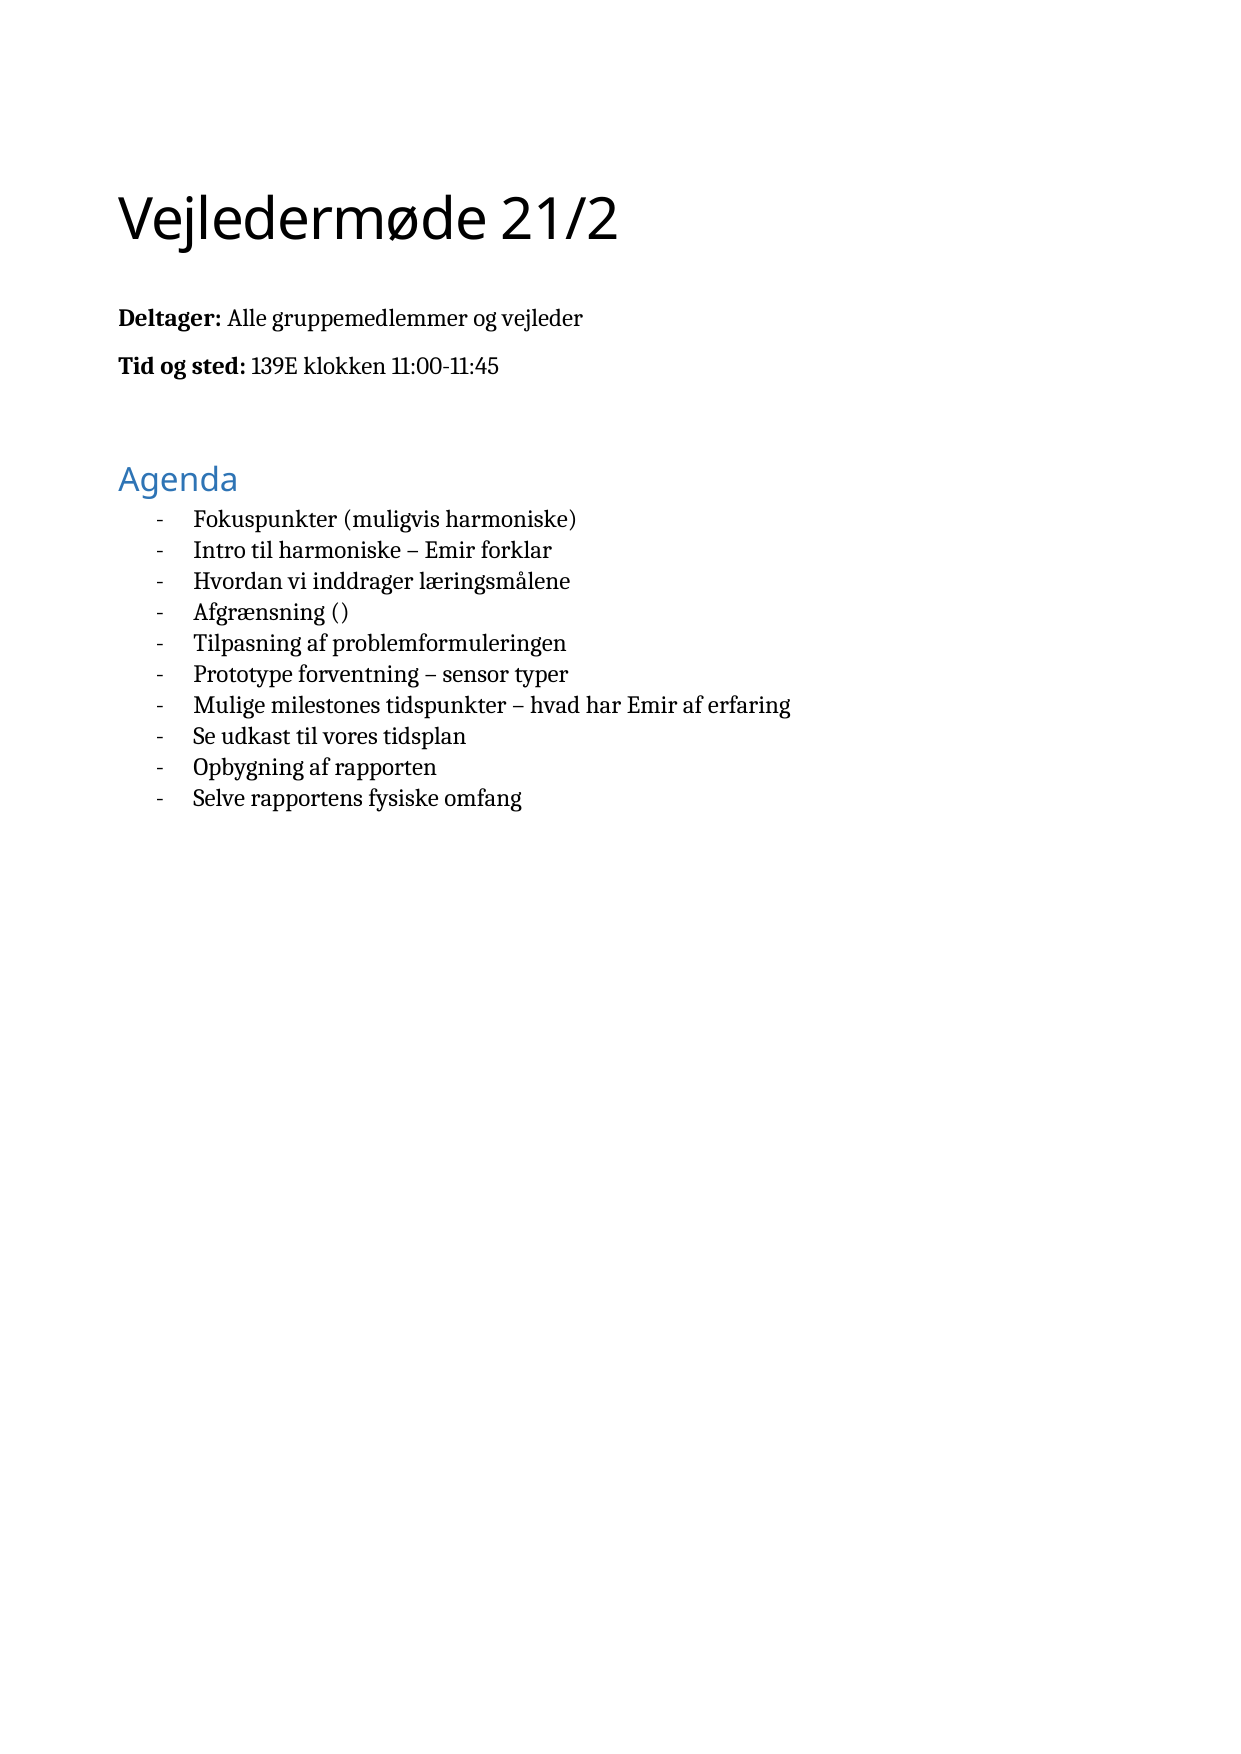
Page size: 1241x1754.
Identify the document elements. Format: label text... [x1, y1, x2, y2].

list Se udkast til vores tidsplan [156, 722, 1122, 751]
list Mulige milestones tidspunkter – hvad har Emir af erfaring [156, 691, 1122, 720]
list Afgrænsning () [156, 598, 1122, 627]
list Tilpasning af problemformuleringen [156, 629, 1122, 658]
text Tid og sted: 139E klokken 11:00-11:45 [118, 352, 1122, 381]
subtitle Agenda [118, 456, 1122, 501]
list Fokuspunkter (muligvis harmoniske) [156, 505, 1122, 533]
text Deltager: Alle gruppemedlemmer og vejleder [118, 304, 1122, 333]
list Hvordan vi inddrager læringsmålene [156, 567, 1122, 596]
list Intro til harmoniske – Emir forklar [156, 536, 1122, 564]
title Vejledermøde 21/2 [118, 177, 1122, 257]
list Selve rapportens fysiske omfang [156, 784, 1122, 813]
list Opbygning af rapporten [156, 753, 1122, 782]
list Prototype forventning – sensor typer [156, 660, 1122, 689]
